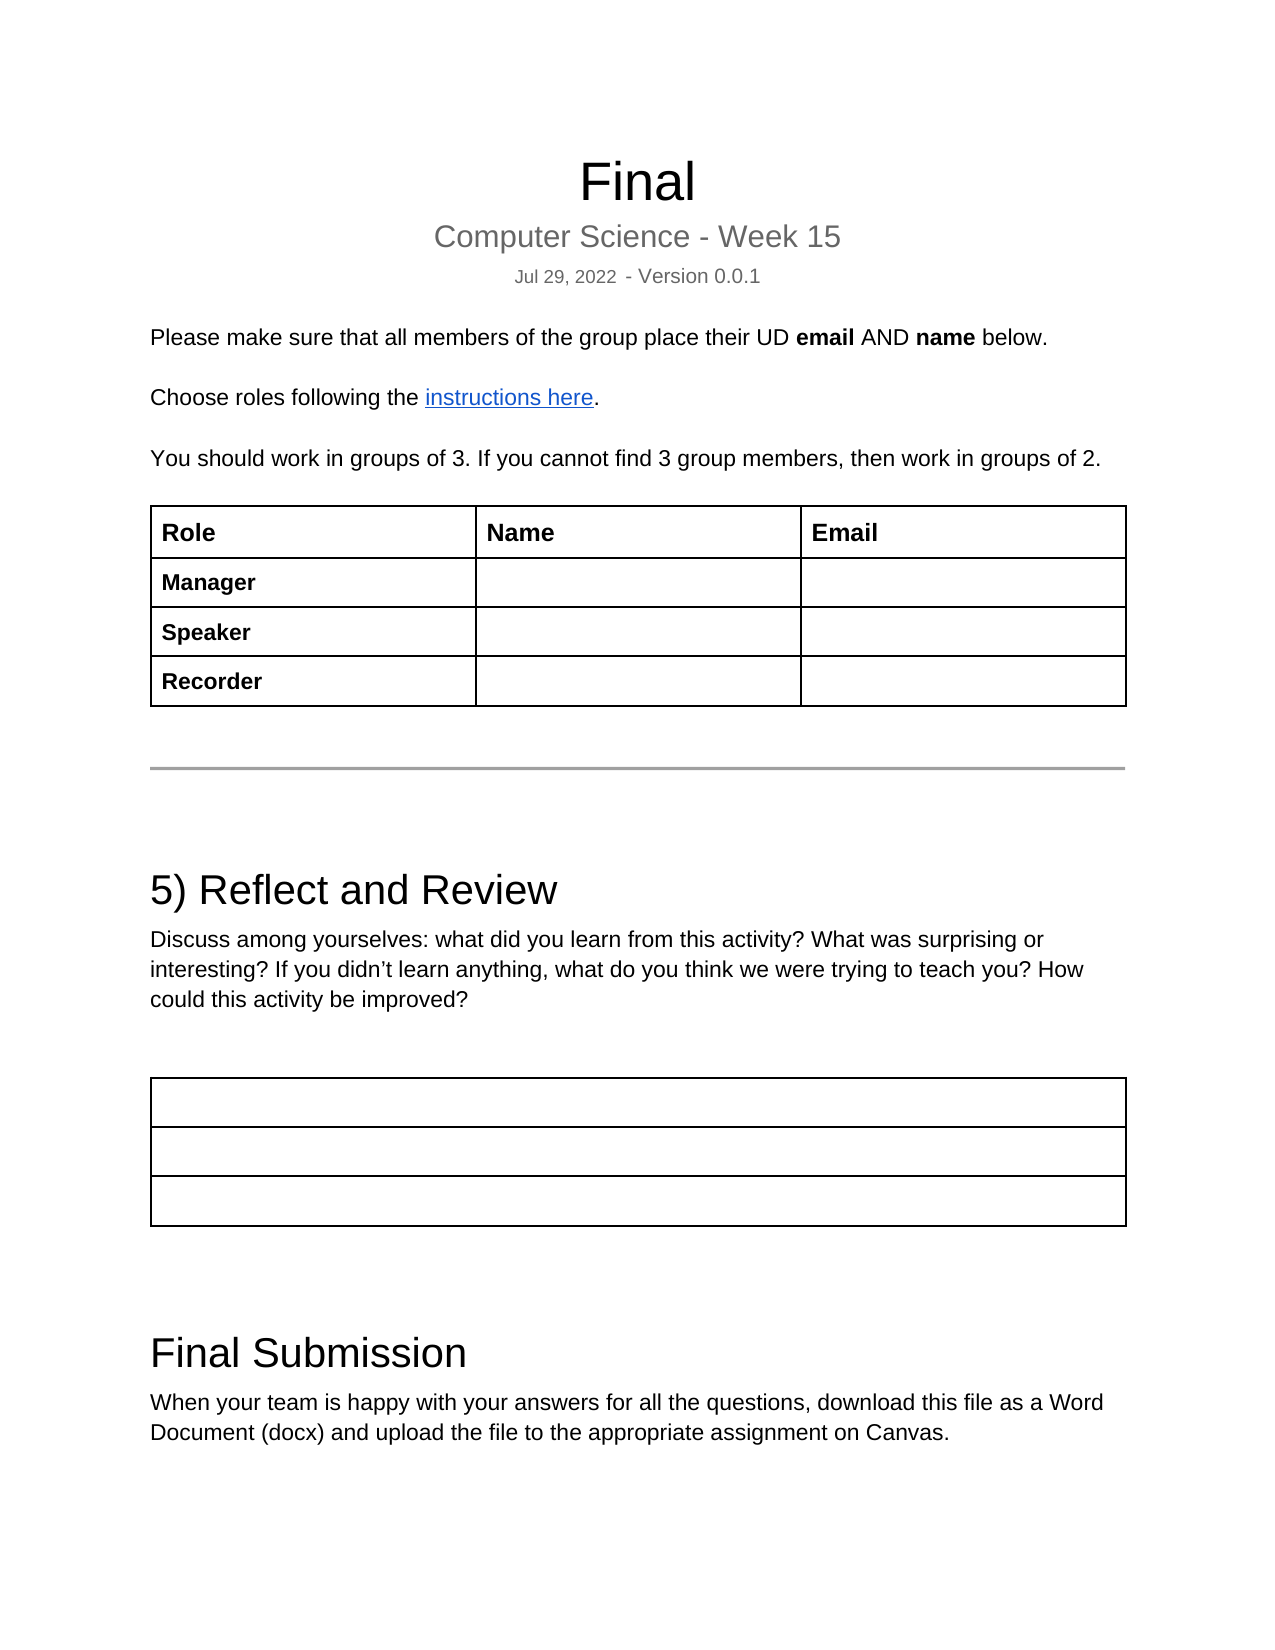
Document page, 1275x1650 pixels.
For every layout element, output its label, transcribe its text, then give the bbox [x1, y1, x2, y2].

table_cell [152, 1177, 1125, 1224]
table_cell [802, 559, 1125, 606]
table_header Name [477, 507, 800, 557]
table_header Email [802, 507, 1125, 557]
text Discuss among yourselves: what did you learn from this activity? What was surprising or interesting? If you didn’t learn anything, what do you think we were trying to teach you? How could this activity be improved? [150, 926, 1125, 1012]
subtitle Computer Science - Week 15 Jul 29, 2022 - Version 0.0.1 [150, 218, 1125, 290]
text Please make sure that all members of the group place their UD email AND name below. [150, 324, 1125, 350]
table_cell Manager [152, 559, 475, 606]
table_header [152, 1079, 1125, 1126]
table_cell [152, 1128, 1125, 1175]
text You should work in groups of 3. If you cannot find 3 group members, then work in groups of 2. [150, 444, 1125, 471]
table_cell [477, 608, 800, 655]
title Final [150, 150, 1125, 212]
text Choose roles following the instructions here. [150, 384, 1125, 411]
table_header Role [152, 507, 475, 557]
table_cell [802, 657, 1125, 704]
table_cell [477, 657, 800, 704]
subtitle Final Submission [150, 1329, 1125, 1377]
table_cell Recorder [152, 657, 475, 704]
table_cell Speaker [152, 608, 475, 655]
table_cell [802, 608, 1125, 655]
subtitle 5) Reflect and Review [150, 865, 1125, 913]
text When your team is happy with your answers for all the questions, download this file as a Word Document (docx) and upload the file to the appropriate assignment on Canvas. [150, 1389, 1125, 1446]
table_cell [477, 559, 800, 606]
